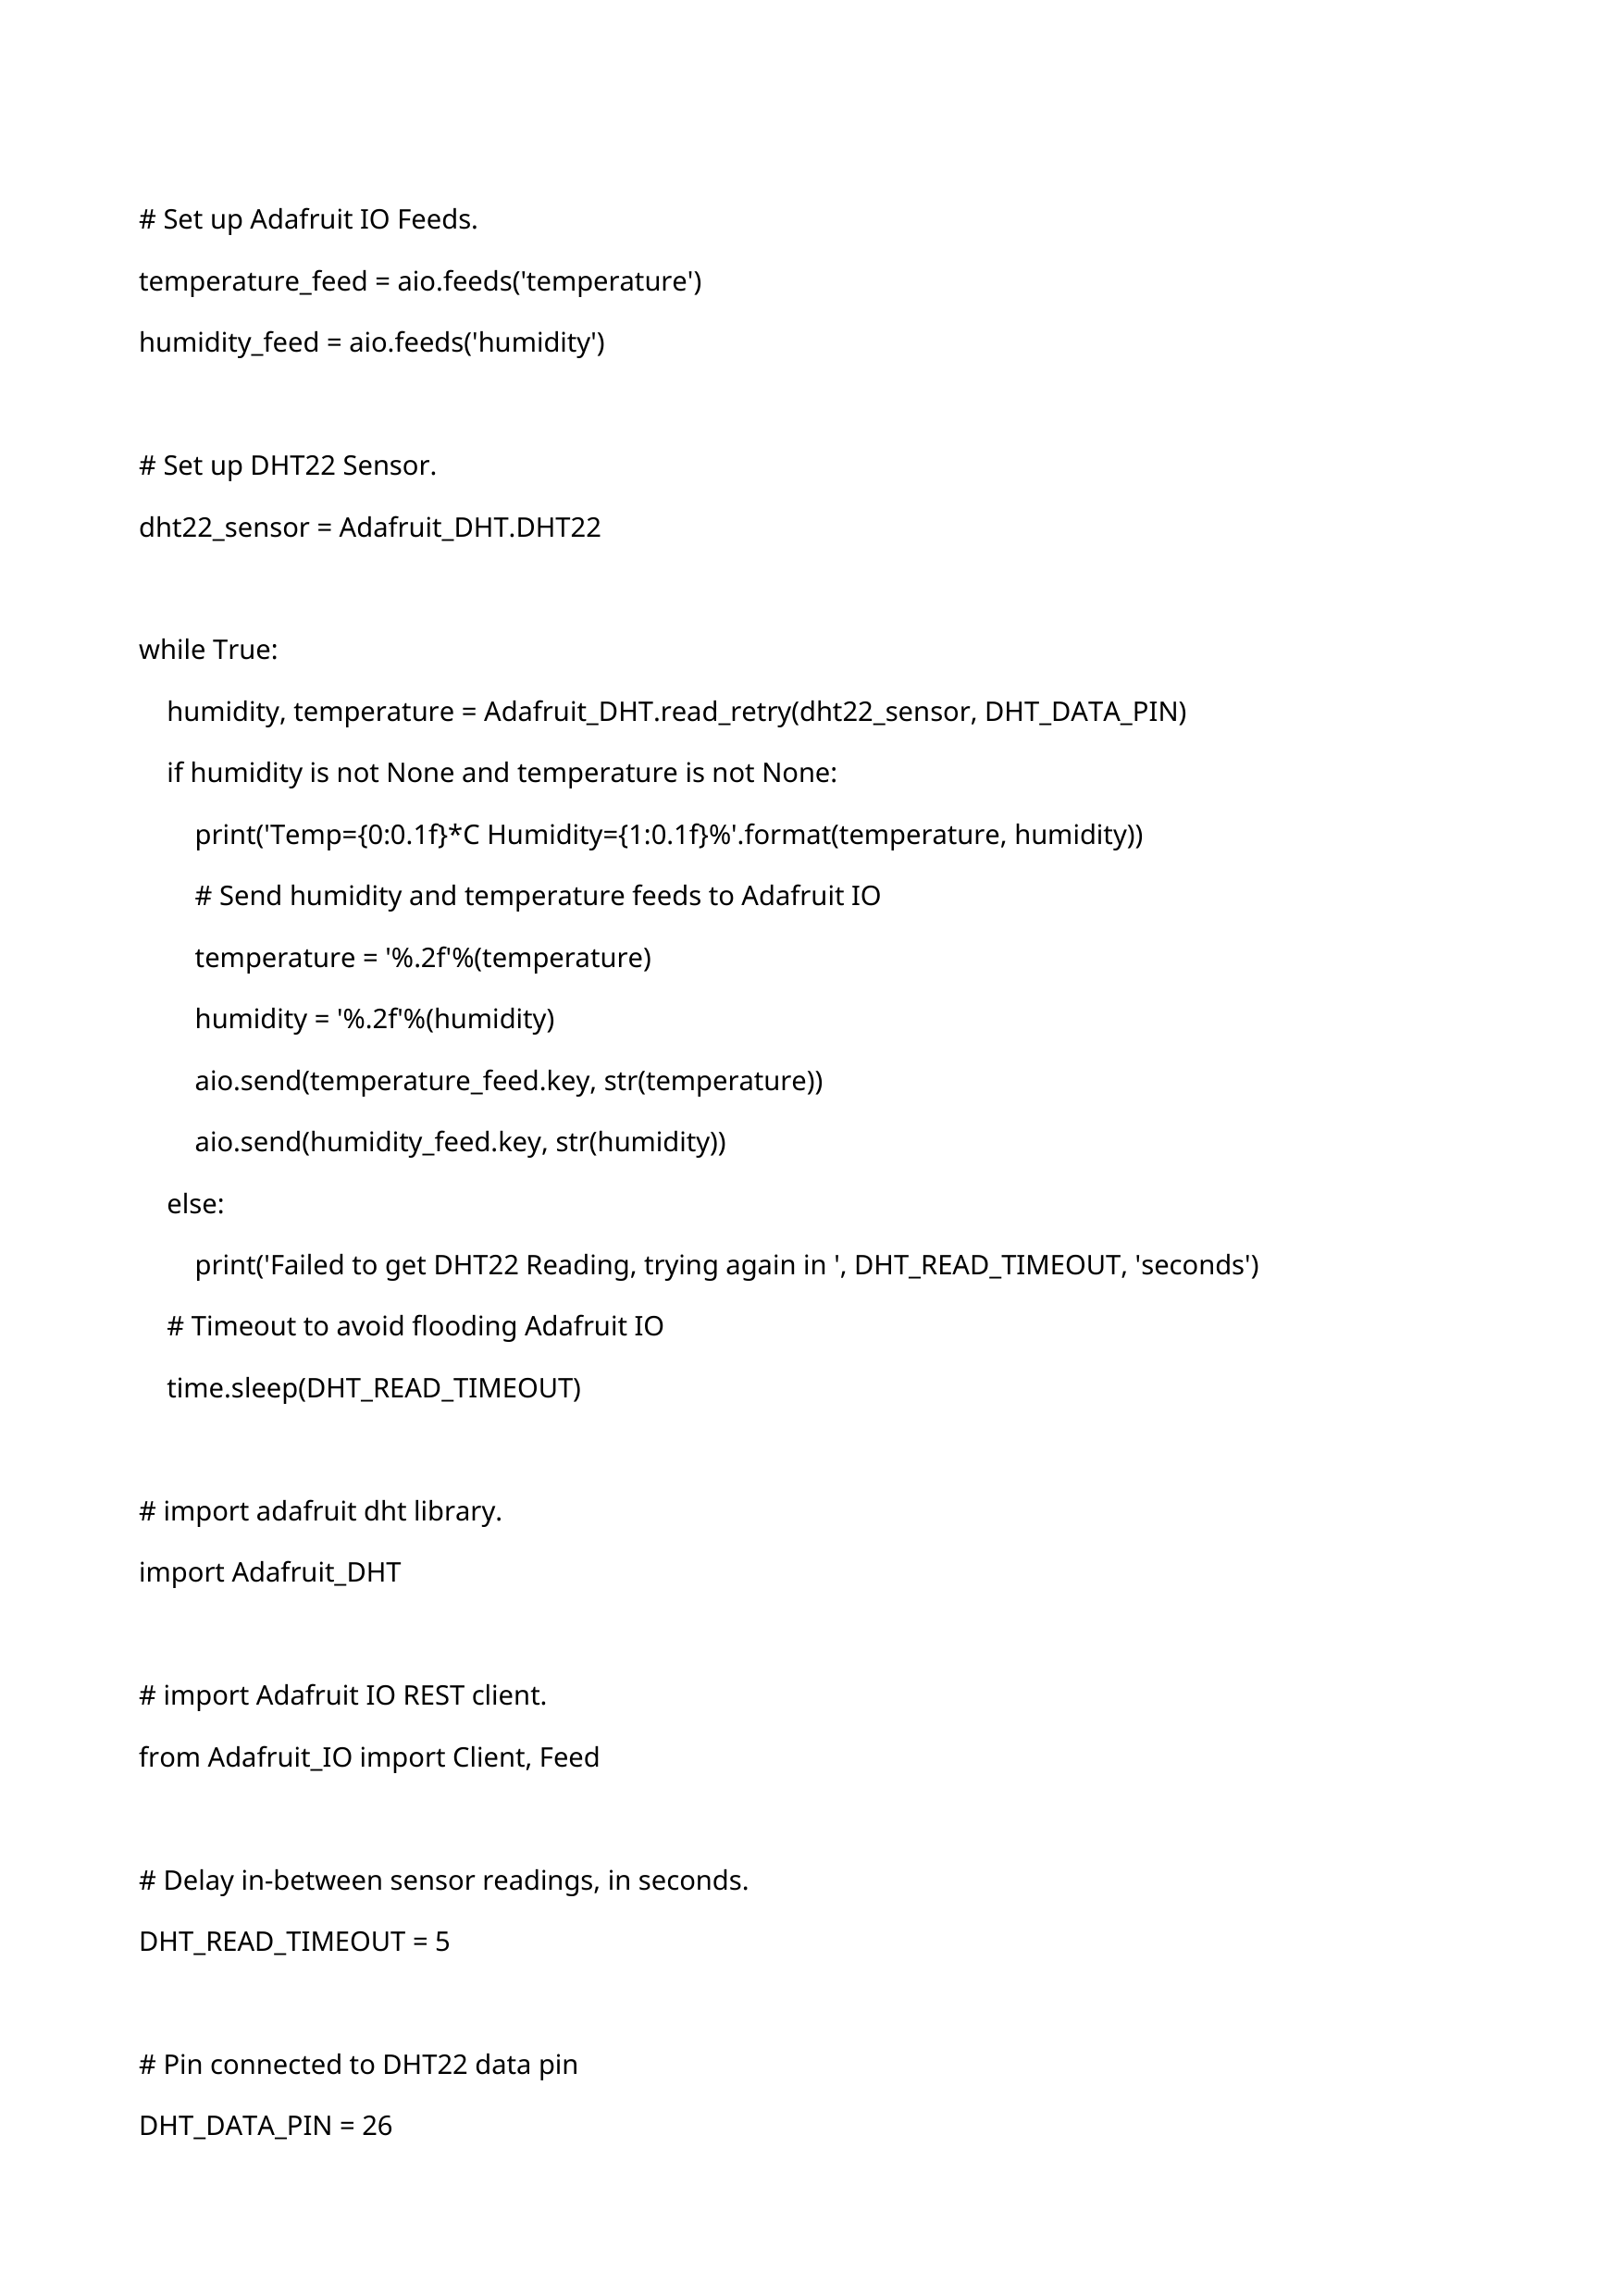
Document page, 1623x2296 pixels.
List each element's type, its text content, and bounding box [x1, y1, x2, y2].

text time.sleep(DHT_READ_TIMEOUT) [139, 1369, 1484, 1406]
text # Pin connected to DHT22 data pin [139, 2045, 1484, 2082]
text # import Adafruit IO REST client. [139, 1676, 1484, 1713]
text dht22_sensor = Adafruit_DHT.DHT22 [139, 508, 1484, 544]
text print('Temp={0:0.1f}*C Humidity={1:0.1f}%'.format(temperature, humidity)) [139, 815, 1484, 852]
text # Set up DHT22 Sensor. [139, 446, 1484, 483]
text humidity, temperature = Adafruit_DHT.read_retry(dht22_sensor, DHT_DATA_PIN) [139, 692, 1484, 729]
text # Delay in-between sensor readings, in seconds. [139, 1861, 1484, 1898]
text else: [139, 1185, 1484, 1221]
text if humidity is not None and temperature is not None: [139, 753, 1484, 790]
text # import adafruit dht library. [139, 1492, 1484, 1529]
text # Timeout to avoid flooding Adafruit IO [139, 1308, 1484, 1344]
text from Adafruit_IO import Client, Feed [139, 1738, 1484, 1775]
text aio.send(humidity_feed.key, str(humidity)) [139, 1123, 1484, 1160]
text import Adafruit_DHT [139, 1553, 1484, 1590]
text while True: [139, 631, 1484, 667]
text print('Failed to get DHT22 Reading, trying again in ', DHT_READ_TIMEOUT, 'seconds') [139, 1246, 1484, 1283]
text DHT_READ_TIMEOUT = 5 [139, 1922, 1484, 1959]
text temperature = '%.2f'%(temperature) [139, 938, 1484, 975]
text humidity = '%.2f'%(humidity) [139, 999, 1484, 1036]
text humidity_feed = aio.feeds('humidity') [139, 323, 1484, 360]
text DHT_DATA_PIN = 26 [139, 2107, 1484, 2143]
text aio.send(temperature_feed.key, str(temperature)) [139, 1061, 1484, 1098]
text temperature_feed = aio.feeds('temperature') [139, 262, 1484, 299]
text # Send humidity and temperature feeds to Adafruit IO [139, 876, 1484, 913]
text # Set up Adafruit IO Feeds. [139, 200, 1484, 237]
